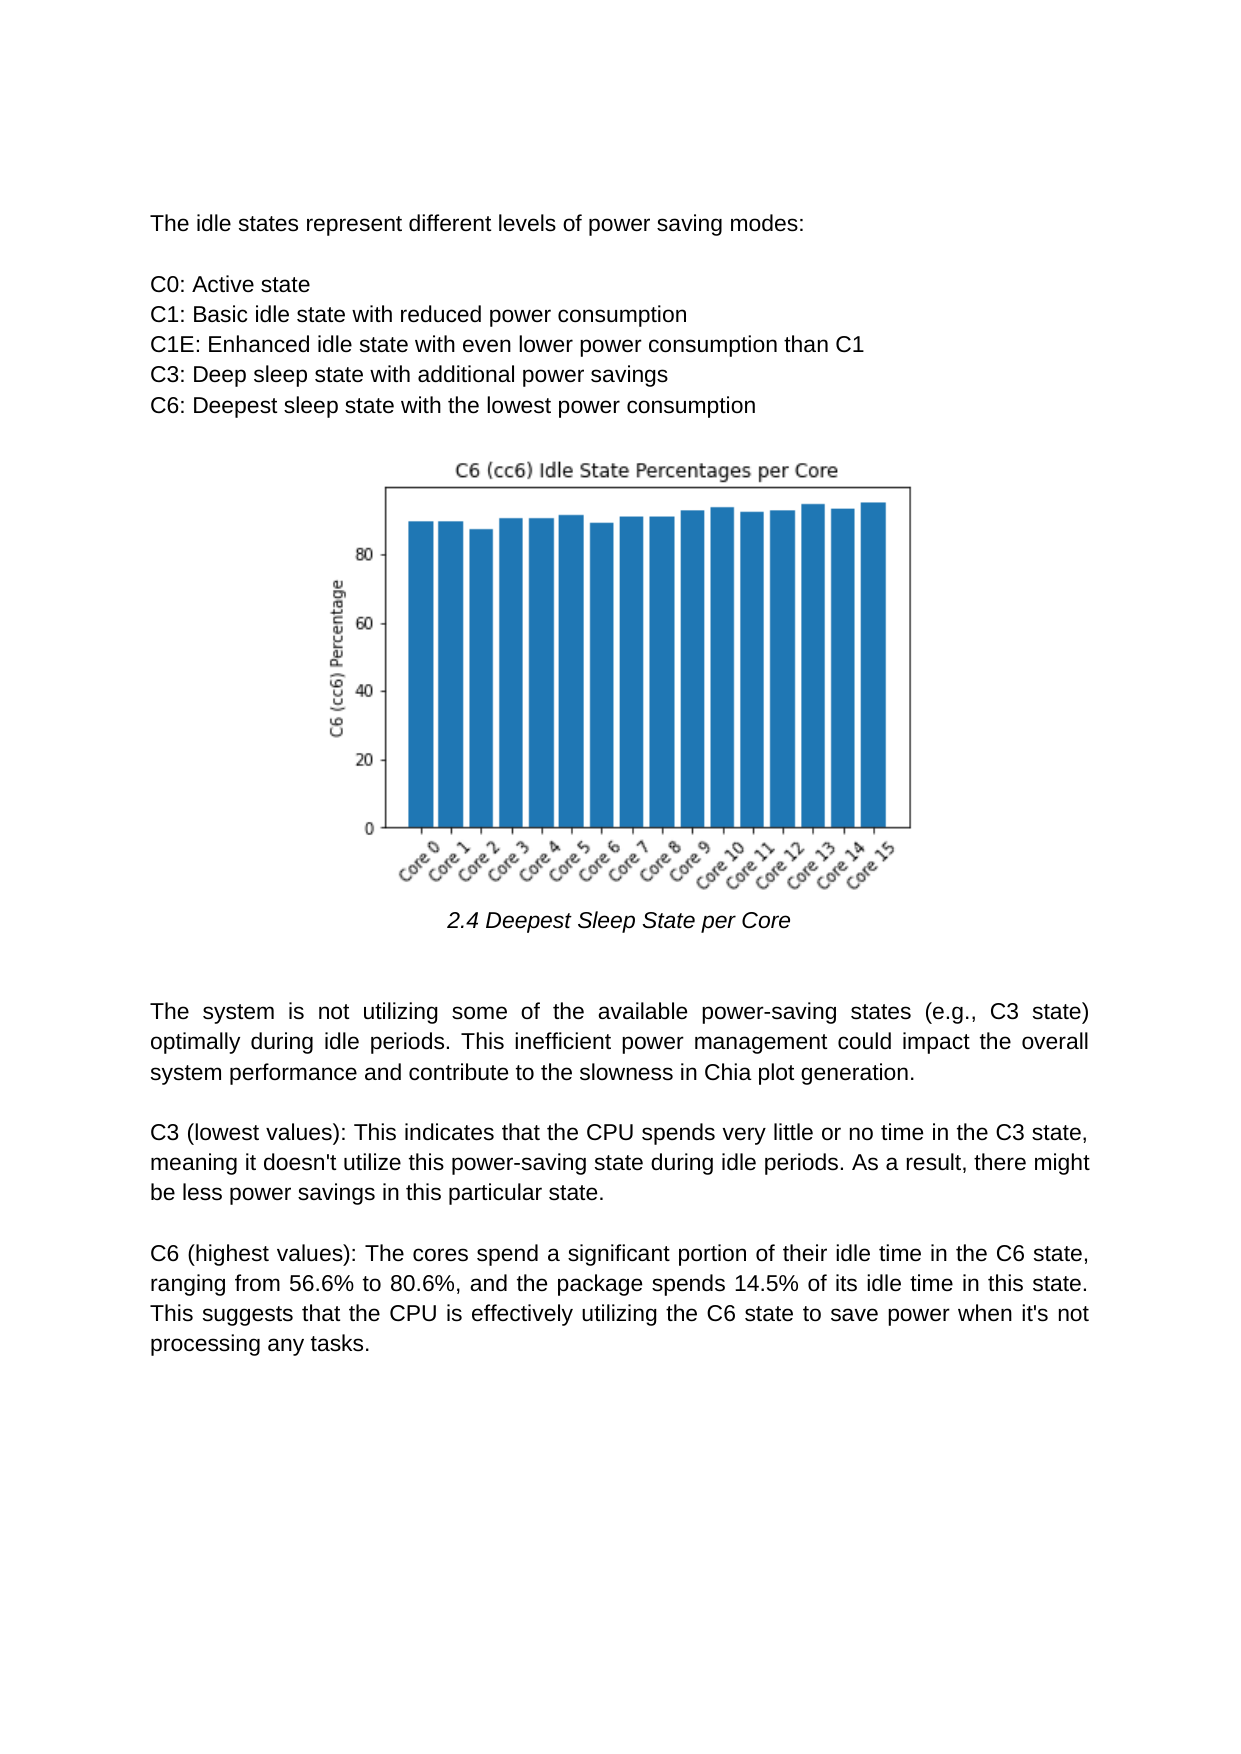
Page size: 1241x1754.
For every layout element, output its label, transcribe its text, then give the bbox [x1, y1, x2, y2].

text C3 (lowest values): This indicates that the CPU spends very little or no time in the C3 state, meaning it doesn't utilize this power-saving state during idle periods. As a result, there might be less power savings in this particular state. [150, 1119, 1090, 1206]
picture [321, 452, 919, 904]
text C1E: Enhanced idle state with even lower power consumption than C1 [150, 331, 1090, 358]
text C6: Deepest sleep state with the lowest power consumption [150, 392, 1090, 418]
text C1: Basic idle state with reduced power consumption [150, 301, 1090, 327]
text The system is not utilizing some of the available power-saving states (e.g., C3 state) optimally during idle periods. This inefficient power management could impact the overall system performance and contribute to the slowness in Chia plot generation. [150, 998, 1090, 1085]
text C0: Active state [150, 271, 1090, 297]
text C3: Deep sleep state with additional power savings [150, 361, 1090, 388]
text C6 (highest values): The cores spend a significant portion of their idle time in the C6 state, ranging from 56.6% to 80.6%, and the package spends 14.5% of its idle time in this state. This suggests that the CPU is effectively utilizing the C6 state to save power when it's not processing any tasks. [150, 1240, 1090, 1357]
text 2.4 Deepest Sleep State per Core [150, 907, 1090, 934]
text The idle states represent different levels of power saving modes: [150, 210, 1090, 237]
